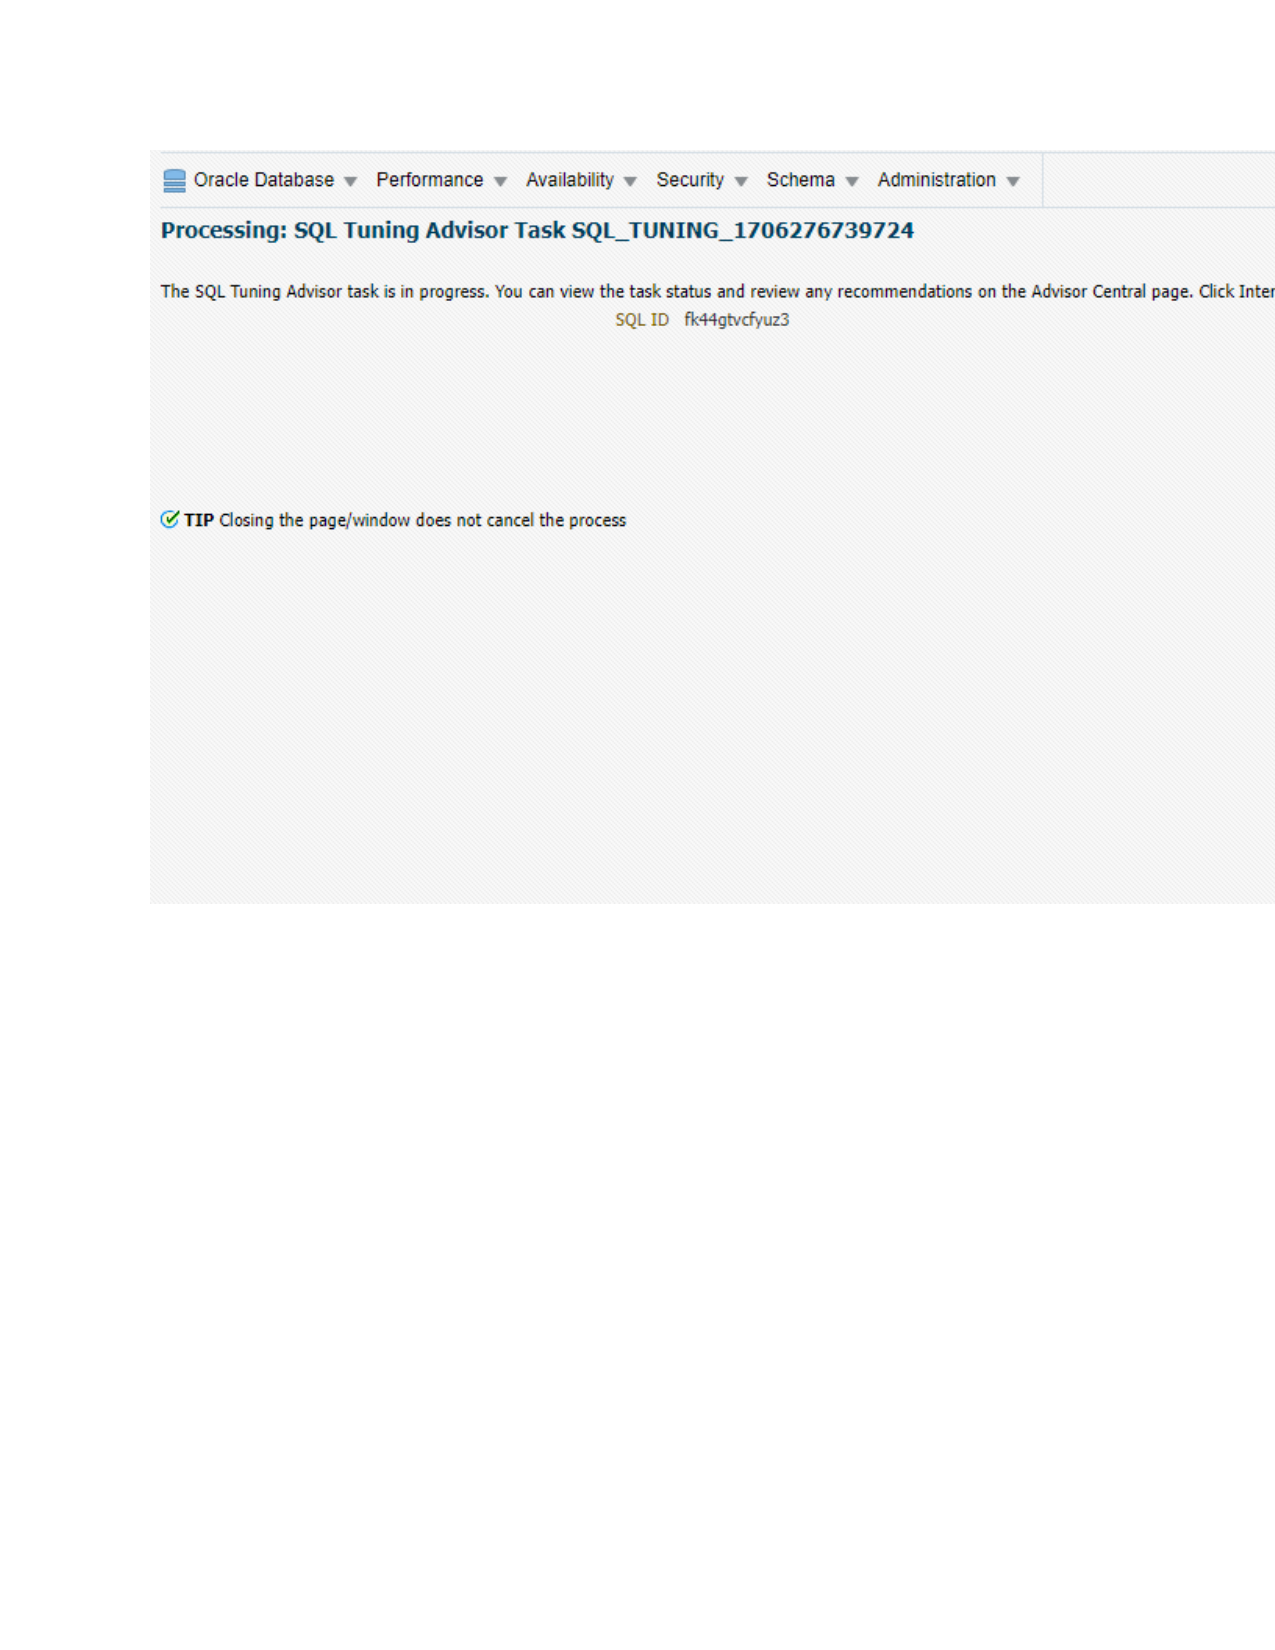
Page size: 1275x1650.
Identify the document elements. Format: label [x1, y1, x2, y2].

picture [150, 150, 1275, 904]
